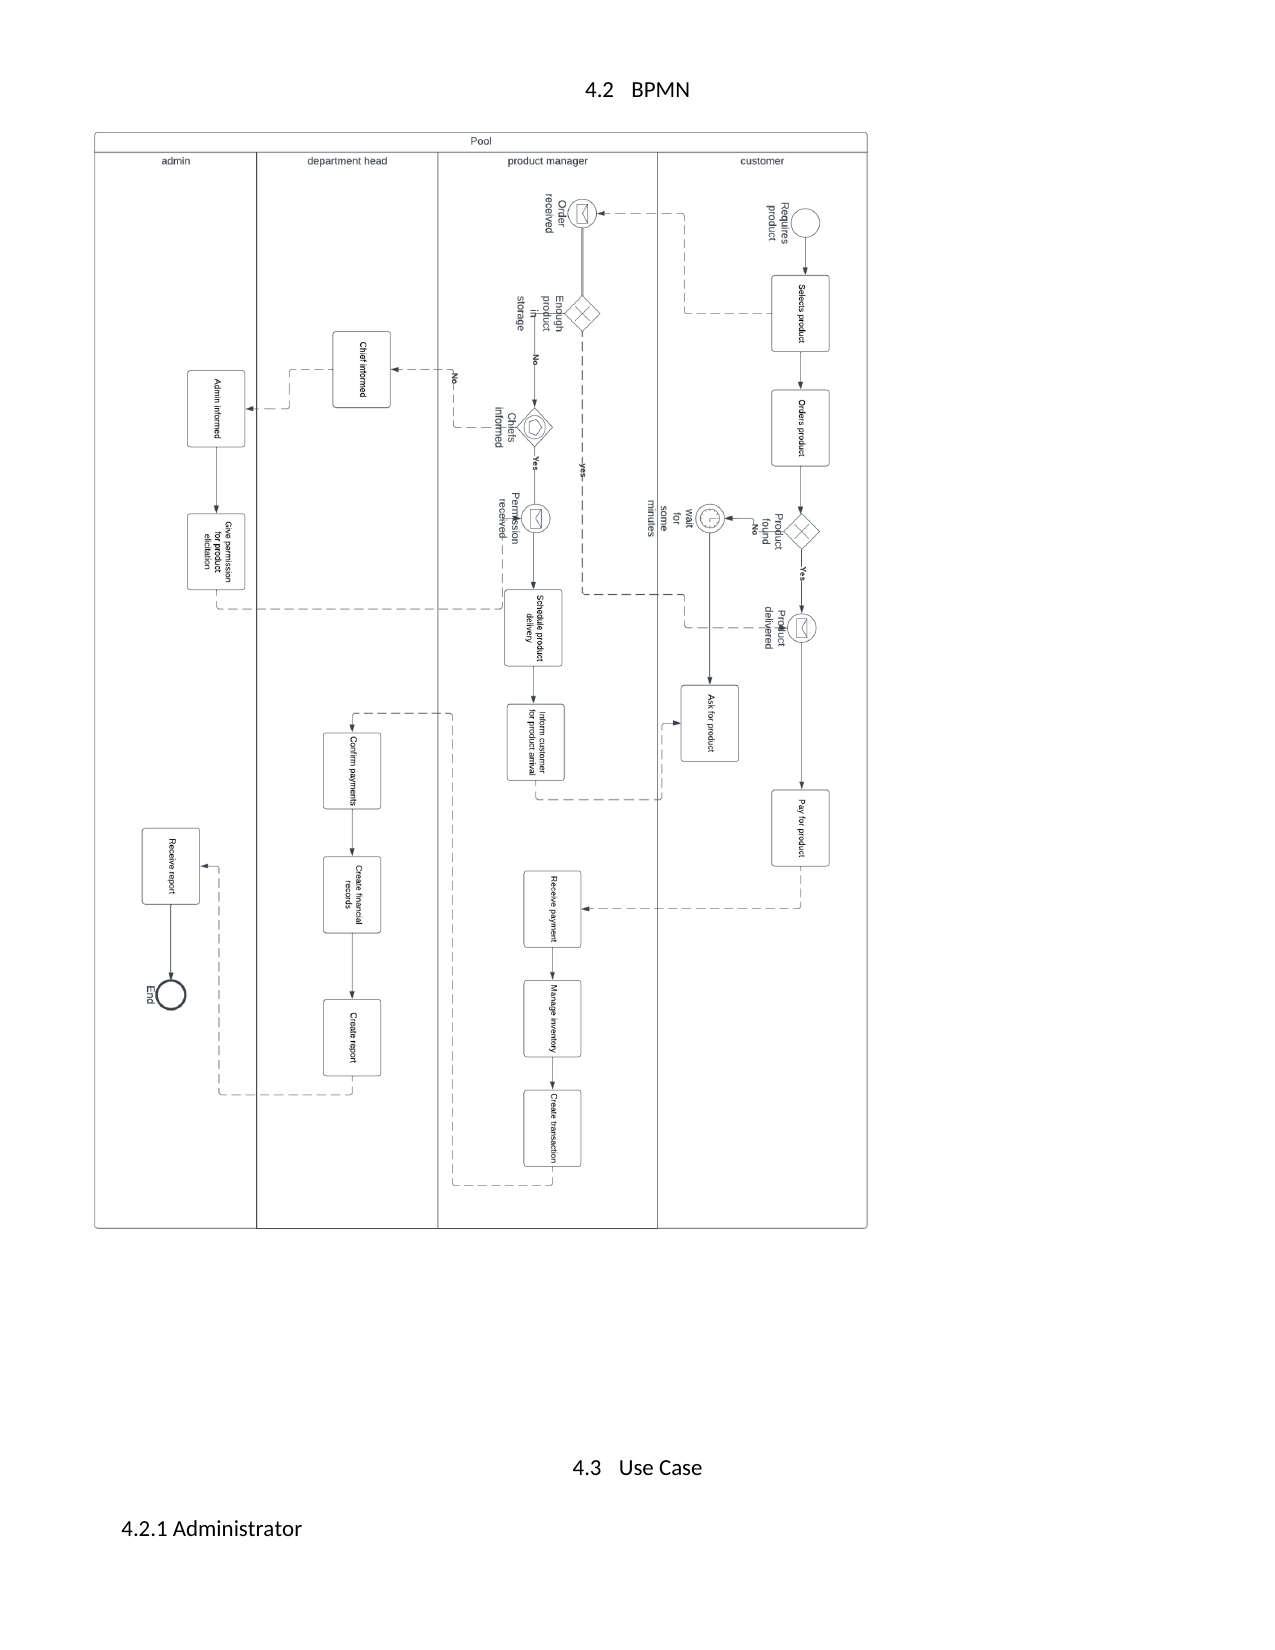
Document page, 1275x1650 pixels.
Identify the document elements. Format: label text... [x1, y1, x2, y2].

list 4.2.1 Administrator [121, 1484, 1200, 1542]
list BPMN [75, 75, 1200, 103]
list Use Case [75, 1453, 1200, 1481]
picture [77, 121, 885, 1246]
